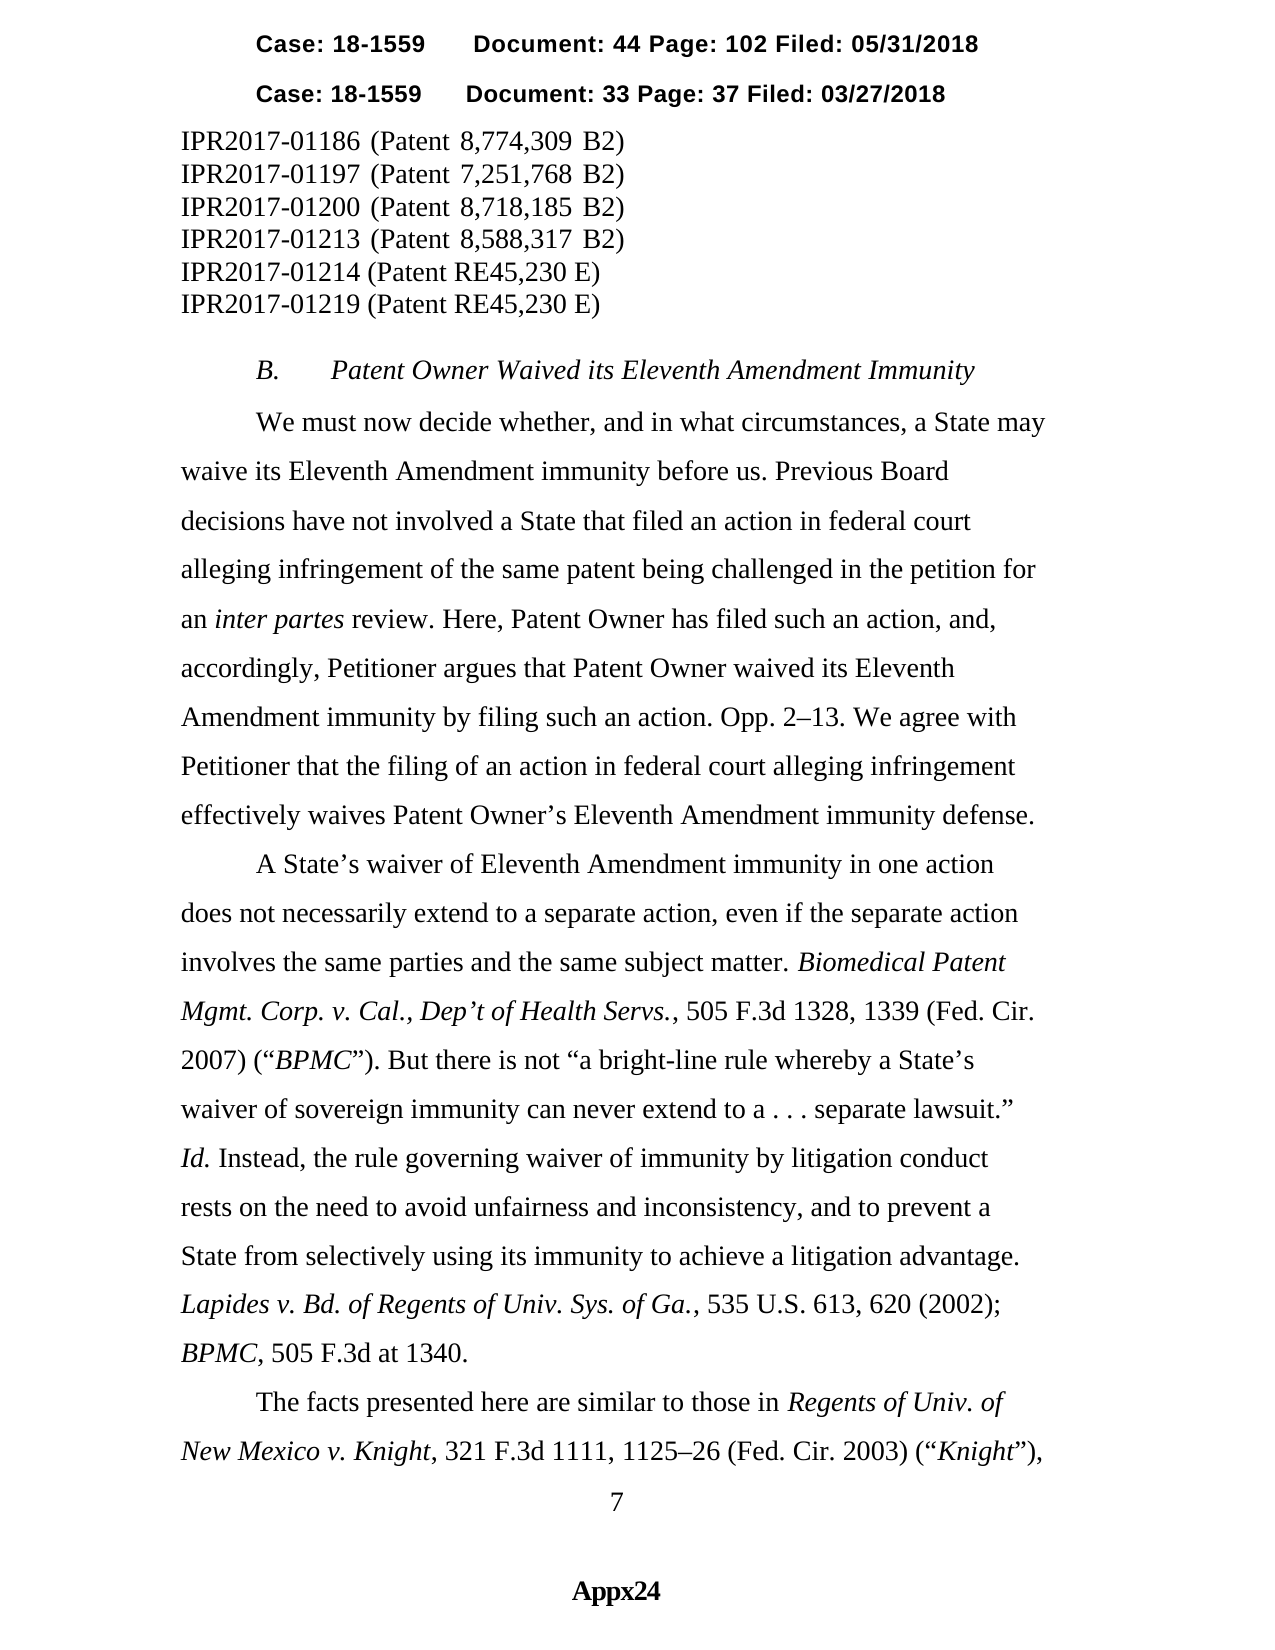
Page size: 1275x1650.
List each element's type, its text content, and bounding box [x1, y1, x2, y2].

text IPR2017-01186 (Patent 8,774,309 B2) IPR2017-01197 (Patent 7,251,768 B2) IPR2017-01200 (Patent 8,718,185 B2) IPR2017-01213 (Patent 8,588,317 B2) IPR2017-01214 (Patent RE45,230 E) [181, 125, 625, 288]
text 7 [166, 1486, 1068, 1518]
text Case: 18-1559 Document: 33 Page: 37 Filed: 03/27/2018 [256, 81, 1068, 108]
text The facts presented here are similar to those in Regents of Univ. of New Mexico v. Knight, 321 F.3d 1111, 1125–26 (Fed. Cir. 2003) (“Knight”), [181, 1373, 1053, 1471]
text Appx24 [166, 1574, 1068, 1606]
text We must now decide whether, and in what circumstances, a State may waive its Eleventh Amendment immunity before us. Previous Board decisions have not involved a State that filed an action in federal court alleging infringement of the same patent being challenged in the petition for an inter partes review. Here, Patent Owner has filed such an action, and, accordingly, Petitioner argues that Patent Owner waived its Eleventh Amendment immunity by filing such an action. Opp. 2–13. We agree with Petitioner that the filing of an action in federal court alleging infringement effectively waives Patent Owner’s Eleventh Amendment immunity defense. [181, 393, 1053, 834]
text IPR2017-01219 (Patent RE45,230 E) [181, 288, 1068, 320]
text Case: 18-1559 Document: 44 Page: 102 Filed: 05/31/2018 [256, 30, 1068, 58]
text A State’s waiver of Eleventh Amendment immunity in one action does not necessarily extend to a separate action, even if the separate action involves the same parties and the same subject matter. Biomedical Patent Mgmt. Corp. v. Cal., Dep’t of Health Servs., 505 F.3d 1328, 1339 (Fed. Cir. 2007) (“BPMC”). But there is not “a bright-line rule whereby a State’s waiver of sovereign immunity can never extend to a . . . separate lawsuit.” Id. Instead, the rule governing waiver of immunity by litigation conduct rests on the need to avoid unfairness and inconsistency, and to prevent a State from selectively using its immunity to achieve a litigation advantage. Lapides v. Bd. of Regents of Univ. Sys. of Ga., 535 U.S. 613, 620 (2002); BPMC, 505 F.3d at 1340. [181, 834, 1045, 1373]
text B. Patent Owner Waived its Eleventh Amendment Immunity [256, 354, 1068, 386]
